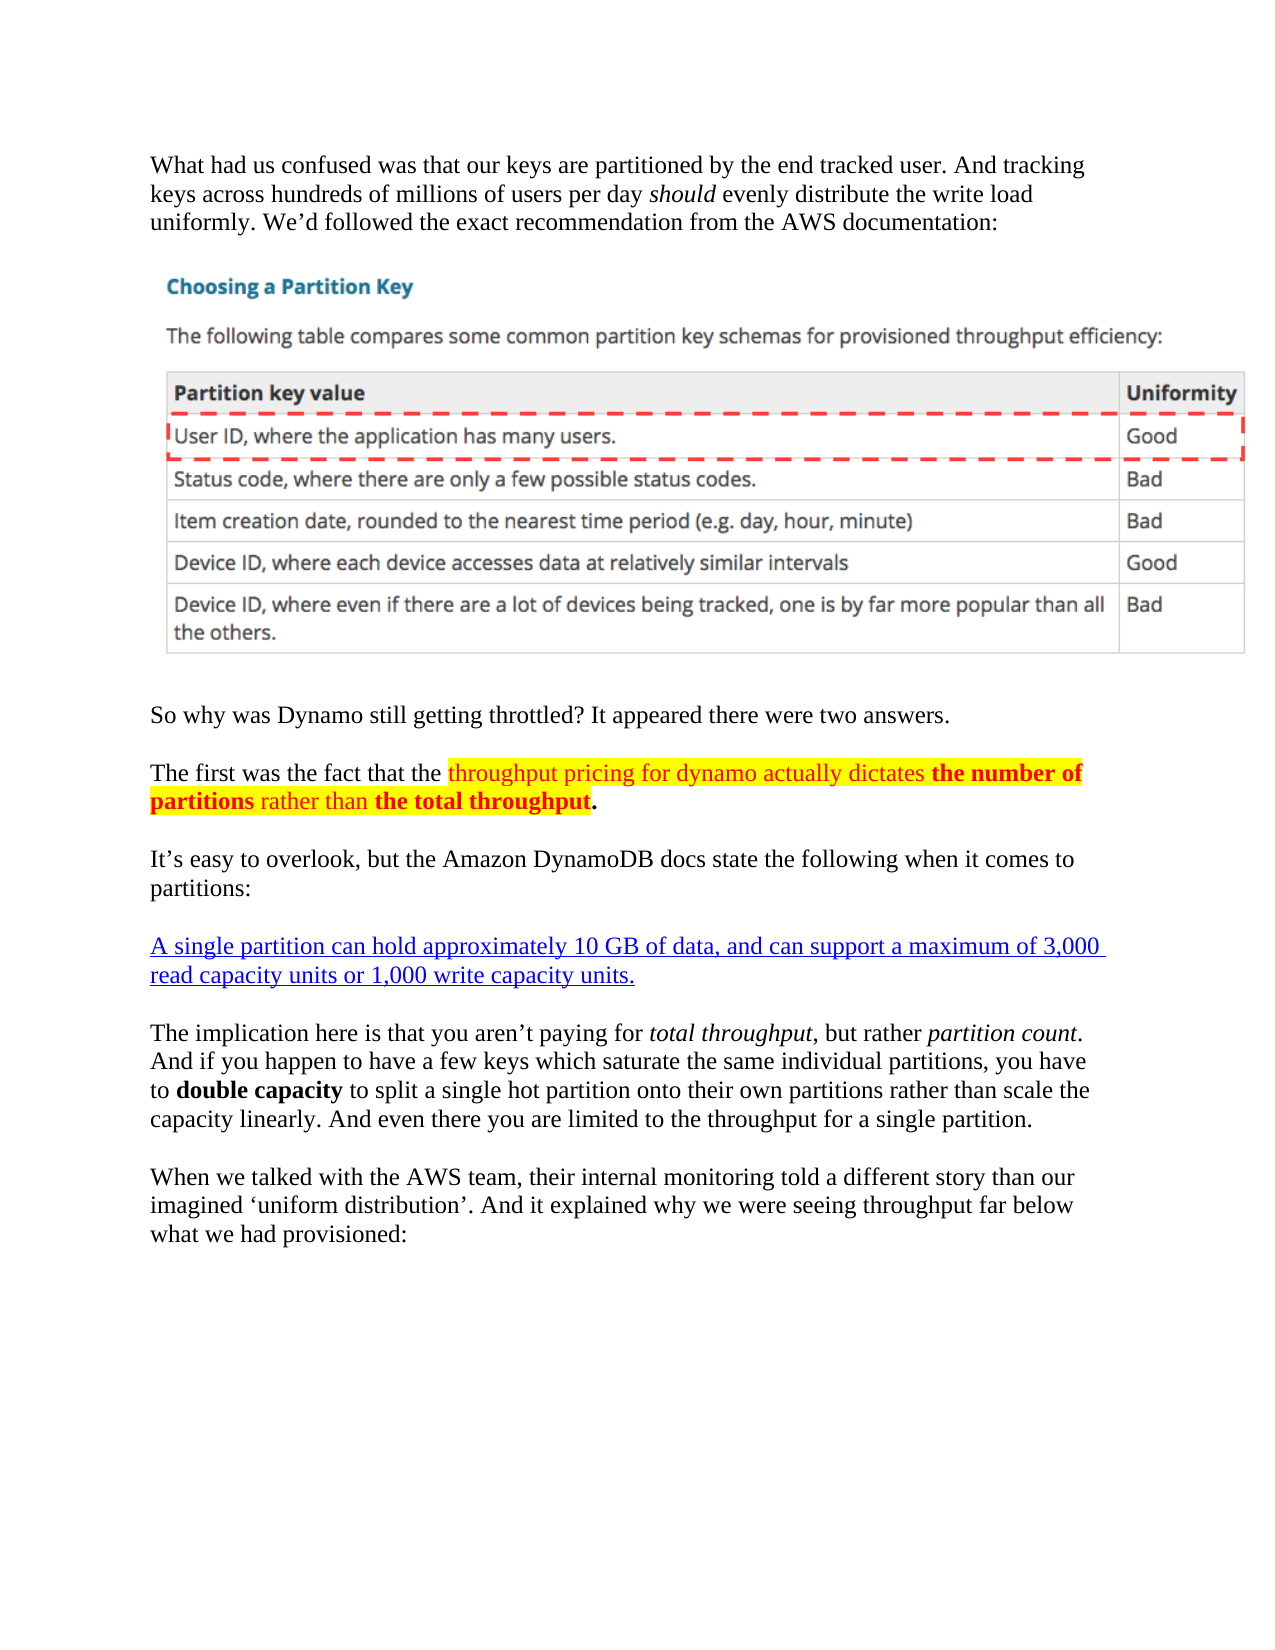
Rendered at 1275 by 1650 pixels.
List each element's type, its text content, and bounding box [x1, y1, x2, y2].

text So why was Dynamo still getting throttled? It appeared there were two answers. [150, 700, 1125, 728]
text The first was the fact that the throughput pricing for dynamo actually dictates the number of partitions rather than the total throughput. [150, 758, 448, 786]
text The first was the fact that the throughput pricing for dynamo actually dictates the number of partitions rather than the total throughput. [591, 758, 1125, 815]
text A single partition can hold approximately 10 GB of data, and can support a maximum of 3,000 read capacity units or 1,000 write capacity units. [150, 931, 1125, 988]
text What had us confused was that our keys are partitioned by the end tracked user. And tracking keys across hundreds of millions of users per day should evenly distribute the write load uniformly. We’d followed the exact recommendation from the AWS documentation: [150, 150, 1125, 236]
text When we talked with the AWS team, their internal monitoring told a different story than our imagined ‘uniform distribution’. And it explained why we were seeing throughput far below what we had provisioned: [150, 1162, 1125, 1248]
text It’s easy to overlook, but the Amazon DynamoDB docs state the following when it comes to partitions: [150, 844, 1125, 902]
text The implication here is that you aren’t paying for total throughput, but rather partition count. And if you happen to have a few keys which saturate the same individual partitions, you have to double capacity to split a single hot partition onto their own partitions rather than scale the capacity linearly. And even there you are limited to the throughput for a single partition. [150, 1018, 1125, 1133]
picture [150, 265, 1259, 669]
